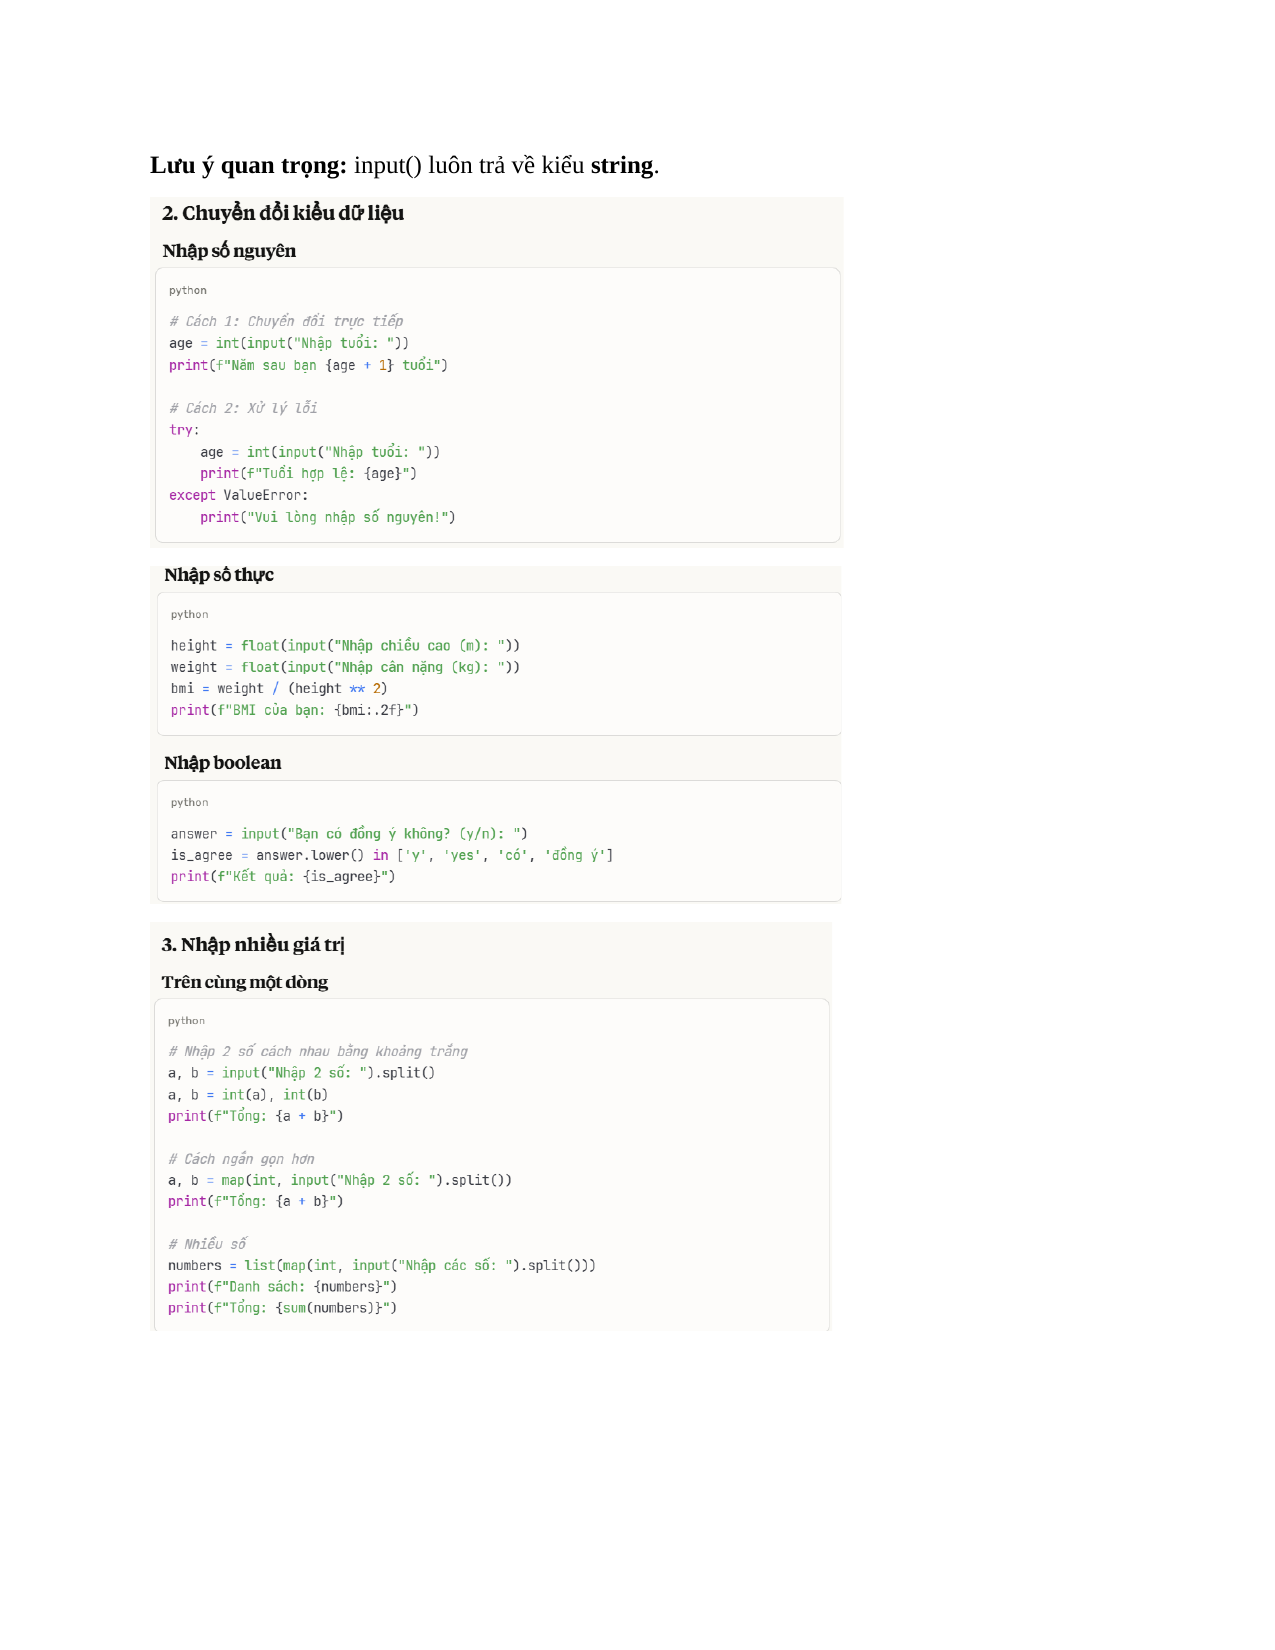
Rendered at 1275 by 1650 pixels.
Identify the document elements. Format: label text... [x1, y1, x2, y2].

picture [150, 197, 844, 548]
text Lưu ý quan trọng: input() luôn trả về kiểu string. [150, 150, 1125, 179]
picture [150, 922, 833, 1331]
picture [150, 566, 842, 904]
